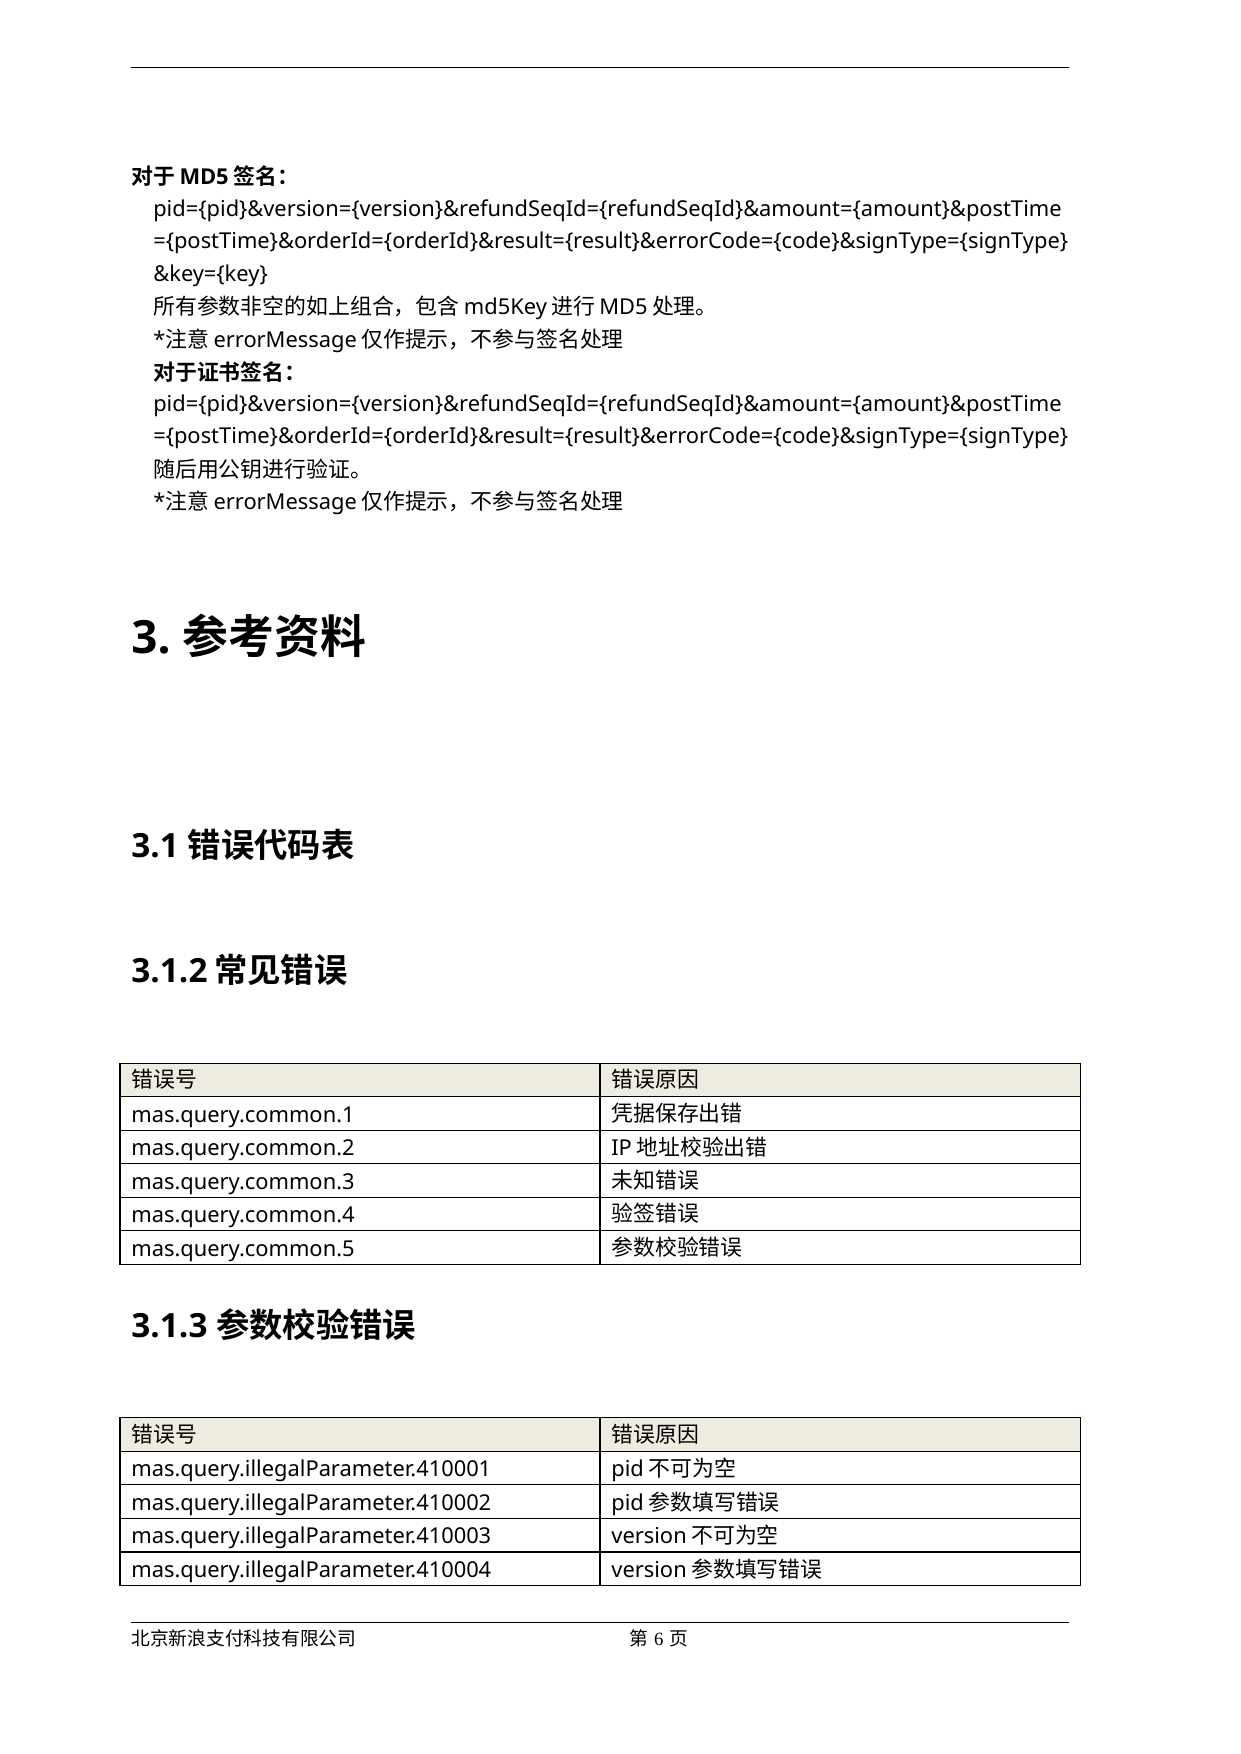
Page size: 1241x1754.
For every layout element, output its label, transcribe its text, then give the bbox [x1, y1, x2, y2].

subtitle 3. 参考资料 [131, 584, 1069, 682]
table_cell mas.query.illegalParameter.410001 [121, 1452, 599, 1484]
table_header 错误原因 [601, 1064, 1080, 1096]
subtitle 3.1 错误代码表 [131, 810, 1069, 875]
table_cell version参数填写错误 [601, 1553, 1080, 1585]
text 对于MD5签名： [131, 159, 1069, 192]
table_header 错误号 [121, 1064, 599, 1096]
table_cell 参数校验错误 [601, 1231, 1080, 1264]
text 所有参数非空的如上组合，包含md5Key进行MD5处理。 [153, 289, 1069, 322]
table_cell mas.query.illegalParameter.410003 [121, 1519, 599, 1551]
table_cell mas.query.common.1 [121, 1097, 599, 1130]
table_cell IP地址校验出错 [601, 1131, 1080, 1163]
table_cell mas.query.illegalParameter.410002 [121, 1485, 599, 1518]
subtitle 3.1.2常见错误 [131, 937, 1069, 1002]
text 随后用公钥进行验证。 [153, 452, 1069, 484]
table_cell 未知错误 [601, 1164, 1080, 1197]
table_header 错误原因 [601, 1418, 1080, 1451]
table_cell mas.query.common.2 [121, 1131, 599, 1163]
table_cell pid不可为空 [601, 1452, 1080, 1484]
table_cell mas.query.common.5 [121, 1231, 599, 1264]
table_cell 验签错误 [601, 1198, 1080, 1230]
table_cell mas.query.common.3 [121, 1164, 599, 1197]
text *注意errorMessage仅作提示，不参与签名处理 [153, 484, 1069, 517]
table_cell version不可为空 [601, 1519, 1080, 1551]
text pid={pid}&version={version}&refundSeqId={refundSeqId}&amount={amount}&postTime={postTime}&orderId={orderId}&result={result}&errorCode={code}&signType={signType}&key={key} [153, 192, 1069, 289]
table_cell mas.query.common.4 [121, 1198, 599, 1230]
table_header 错误号 [121, 1418, 599, 1451]
table_cell pid参数填写错误 [601, 1485, 1080, 1518]
text 对于证书签名： [153, 354, 1069, 387]
subtitle 3.1.3 参数校验错误 [131, 1292, 1069, 1357]
text *注意errorMessage仅作提示，不参与签名处理 [153, 322, 1069, 354]
text pid={pid}&version={version}&refundSeqId={refundSeqId}&amount={amount}&postTime={postTime}&orderId={orderId}&result={result}&errorCode={code}&signType={signType} [153, 387, 1069, 452]
table_cell 凭据保存出错 [601, 1097, 1080, 1130]
table_cell mas.query.illegalParameter.410004 [121, 1553, 599, 1585]
